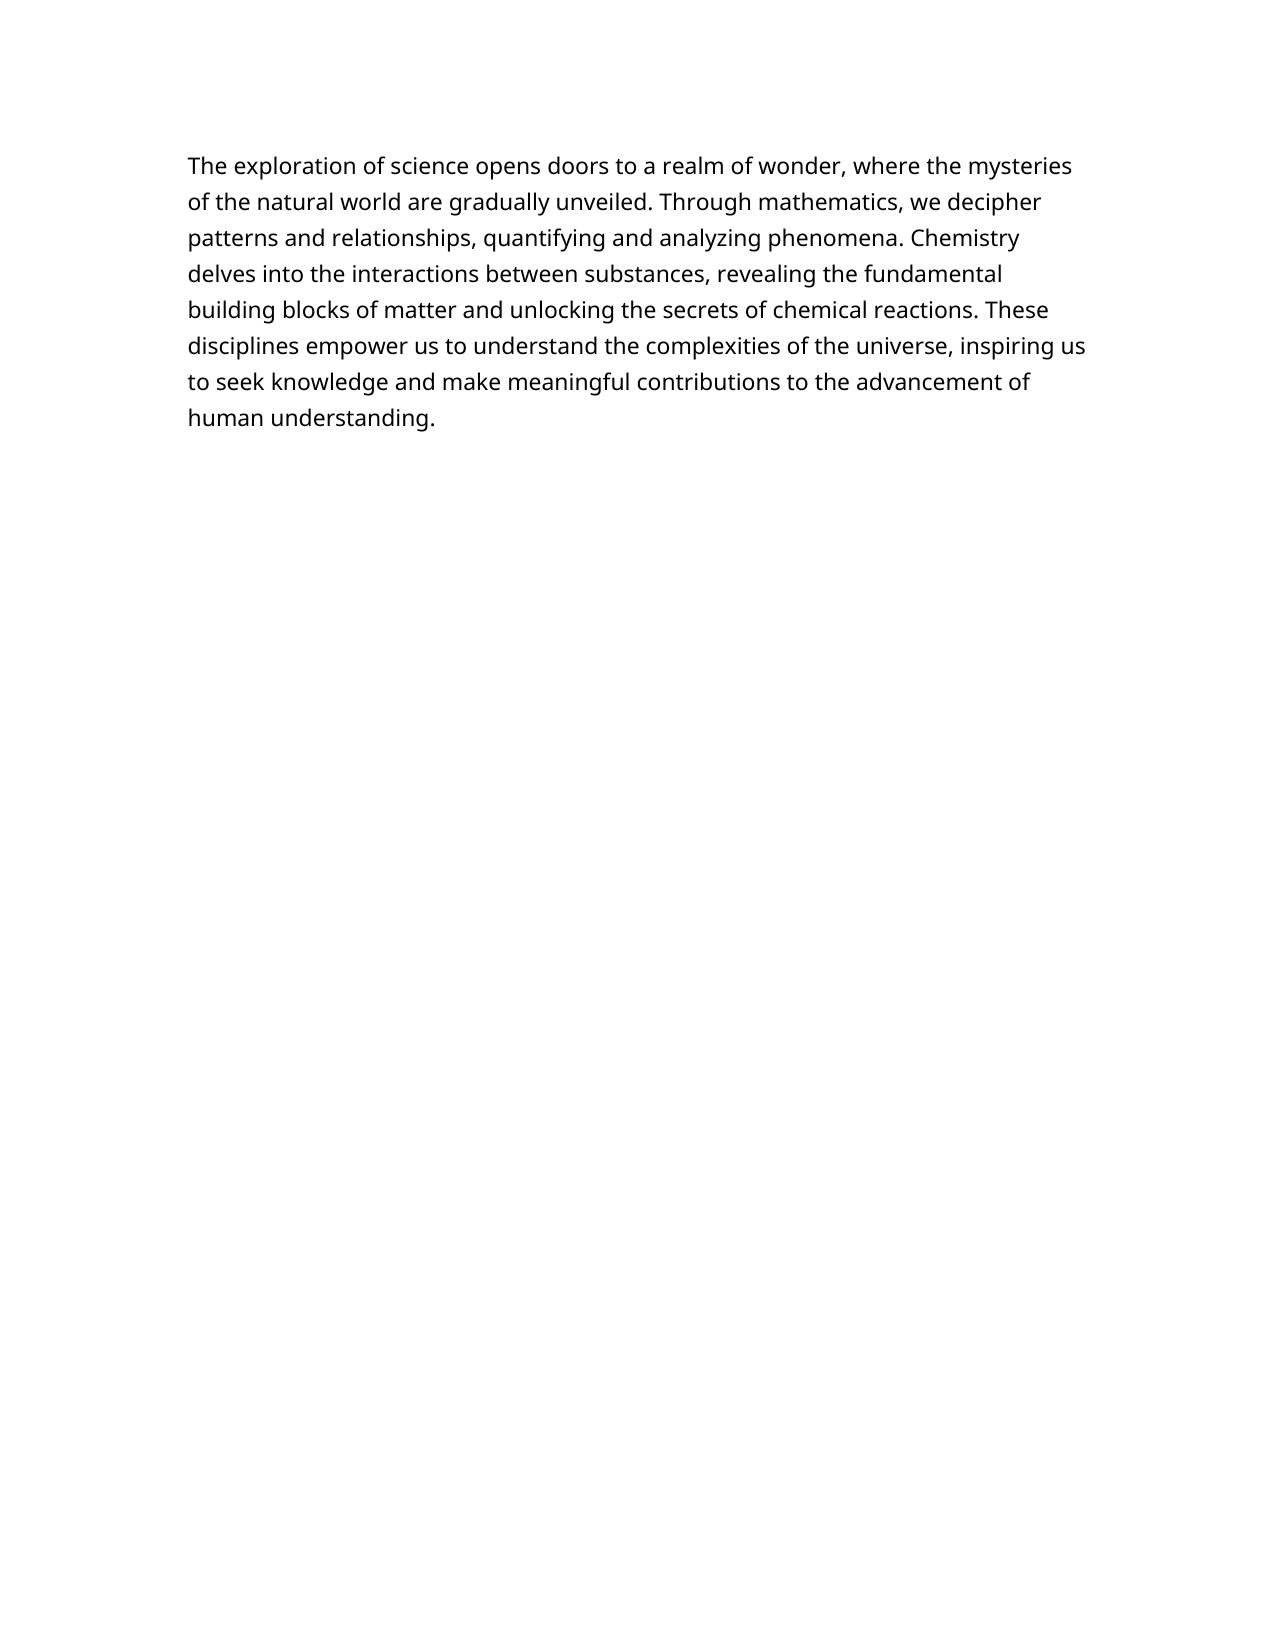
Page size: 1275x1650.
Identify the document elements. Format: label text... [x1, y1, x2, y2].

text The exploration of science opens doors to a realm of wonder, where the mysteries of the natural world are gradually unveiled. Through mathematics, we decipher patterns and relationships, quantifying and analyzing phenomena. Chemistry delves into the interactions between substances, revealing the fundamental building blocks of matter and unlocking the secrets of chemical reactions. These disciplines empower us to understand the complexities of the universe, inspiring us to seek knowledge and make meaningful contributions to the advancement of human understanding. [187, 150, 1087, 433]
